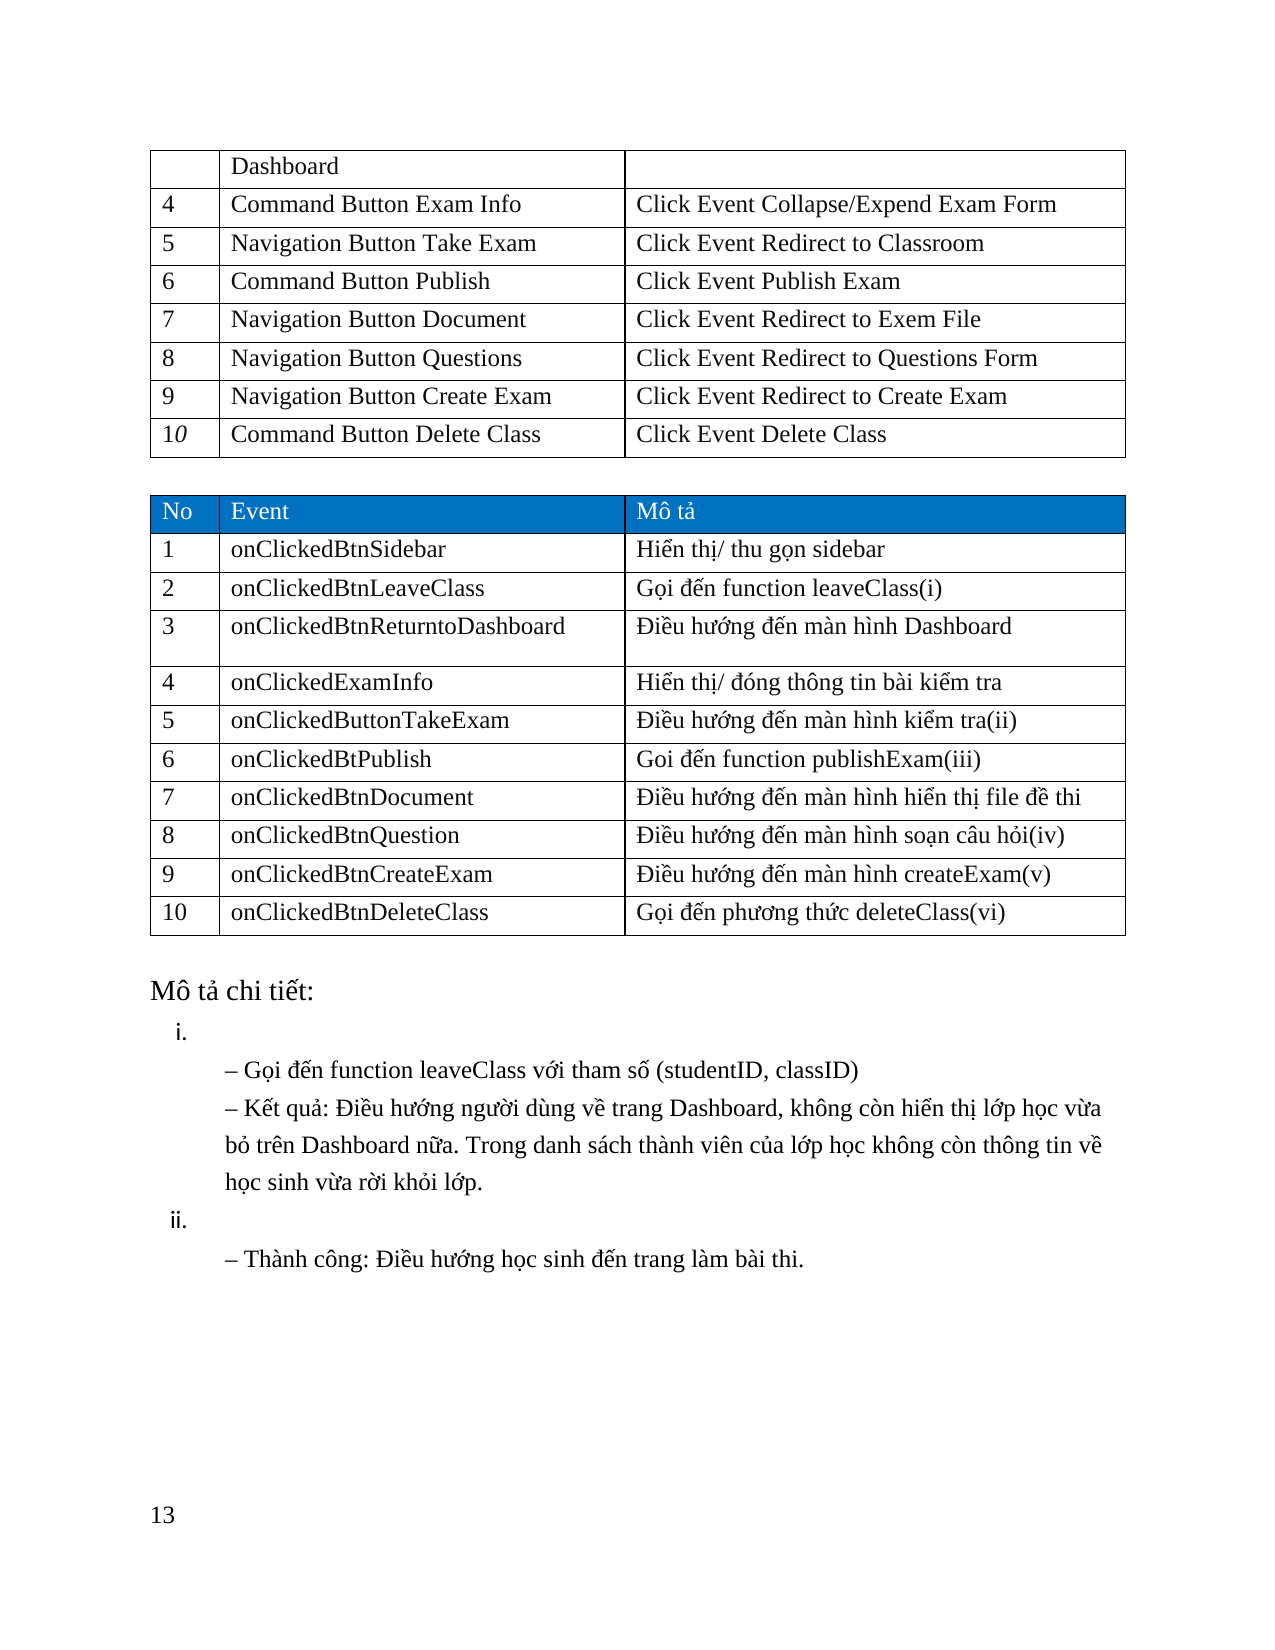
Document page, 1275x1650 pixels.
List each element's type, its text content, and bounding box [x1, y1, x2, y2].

table_cell 1 [151, 534, 219, 572]
table_cell Navigation Button Document [220, 304, 624, 342]
table_cell 5 [151, 228, 219, 265]
table_cell Điều hướng đến màn hình hiển thị file đề thi [626, 782, 1125, 819]
table_cell Command Button Exam Info [220, 189, 624, 227]
table_cell Click Event Redirect to Questions Form [626, 343, 1125, 380]
text Mô tả chi tiết: [150, 973, 1125, 1006]
table_cell onClickedButtonTakeExam [220, 706, 624, 743]
table_cell Click Event Redirect to Classroom [626, 228, 1125, 265]
table_cell Click Event Publish Exam [626, 266, 1125, 303]
table_cell Navigation Button Create Exam [220, 381, 624, 418]
table_cell 10 [151, 897, 219, 934]
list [187, 1205, 1125, 1272]
list – Gọi đến function leaveClass với tham số (studentID, classID) – Kết quả: Điều hướng người dùng về trang Dashboard, không còn hiển thị lớp học vừa bỏ trên Dashboard nữa. Trong danh sách thành viên của lớp học không còn thông tin về học sinh vừa rời khỏi lớp. [187, 1016, 1125, 1196]
table_cell 3 [151, 151, 219, 188]
table_cell Navigation Button Questions [220, 343, 624, 380]
table_cell Click Event Redirect to Exem File [626, 304, 1125, 342]
table_cell 7 [151, 304, 219, 342]
table_cell 6 [151, 266, 219, 303]
table_cell 5 [151, 706, 219, 743]
table_cell Command Button Delete Class [220, 419, 624, 457]
table_cell onClickedBtPublish [220, 744, 624, 781]
table_cell Hiển thị/ thu gọn sidebar [626, 534, 1125, 572]
table_cell onClickedBtnReturntoDashboard [220, 611, 624, 666]
table_cell 2 [151, 573, 219, 610]
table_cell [220, 151, 624, 188]
table_cell onClickedBtnQuestion [220, 821, 624, 858]
table_cell Navigation Button Take Exam [220, 228, 624, 265]
table_cell 4 [151, 667, 219, 704]
table_cell onClickedBtnLeaveClass [220, 573, 624, 610]
table_cell Gọi đến function leaveClass(i) [626, 573, 1125, 610]
table_header Event [220, 496, 624, 533]
table_cell Gọi đến phương thức deleteClass(vi) [626, 897, 1125, 934]
table_header Mô tả [626, 496, 1125, 533]
table_cell 9 [151, 381, 219, 418]
table_cell onClickedBtnSidebar [220, 534, 624, 572]
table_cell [626, 151, 1125, 188]
table_cell 3 [151, 611, 219, 666]
table_cell onClickedExamInfo [220, 667, 624, 704]
table_cell Command Button Publish [220, 266, 624, 303]
table_cell 10 [151, 419, 219, 457]
table_cell 9 [151, 859, 219, 896]
table_cell 8 [151, 343, 219, 380]
table_cell Điều hướng đến màn hình kiểm tra(ii) [626, 706, 1125, 743]
table_header No [151, 496, 219, 533]
table_cell Điều hướng đến màn hình soạn câu hỏi(iv) [626, 821, 1125, 858]
table_cell 6 [151, 744, 219, 781]
table_cell onClickedBtnDocument [220, 782, 624, 819]
table_cell Click Event Redirect to Create Exam [626, 381, 1125, 418]
table_cell Hiển thị/ đóng thông tin bài kiểm tra [626, 667, 1125, 704]
table_cell Goi đến function publishExam(iii) [626, 744, 1125, 781]
table_cell Điều hướng đến màn hình Dashboard [626, 611, 1125, 666]
table_cell onClickedBtnDeleteClass [220, 897, 624, 934]
table_cell 8 [151, 821, 219, 858]
table_cell Click Event Collapse/Expend Exam Form [626, 189, 1125, 227]
table_cell onClickedBtnCreateExam [220, 859, 624, 896]
table_cell 4 [151, 189, 219, 227]
table_cell Click Event Delete Class [626, 419, 1125, 457]
table_cell Điều hướng đến màn hình createExam(v) [626, 859, 1125, 896]
table_cell 7 [151, 782, 219, 819]
